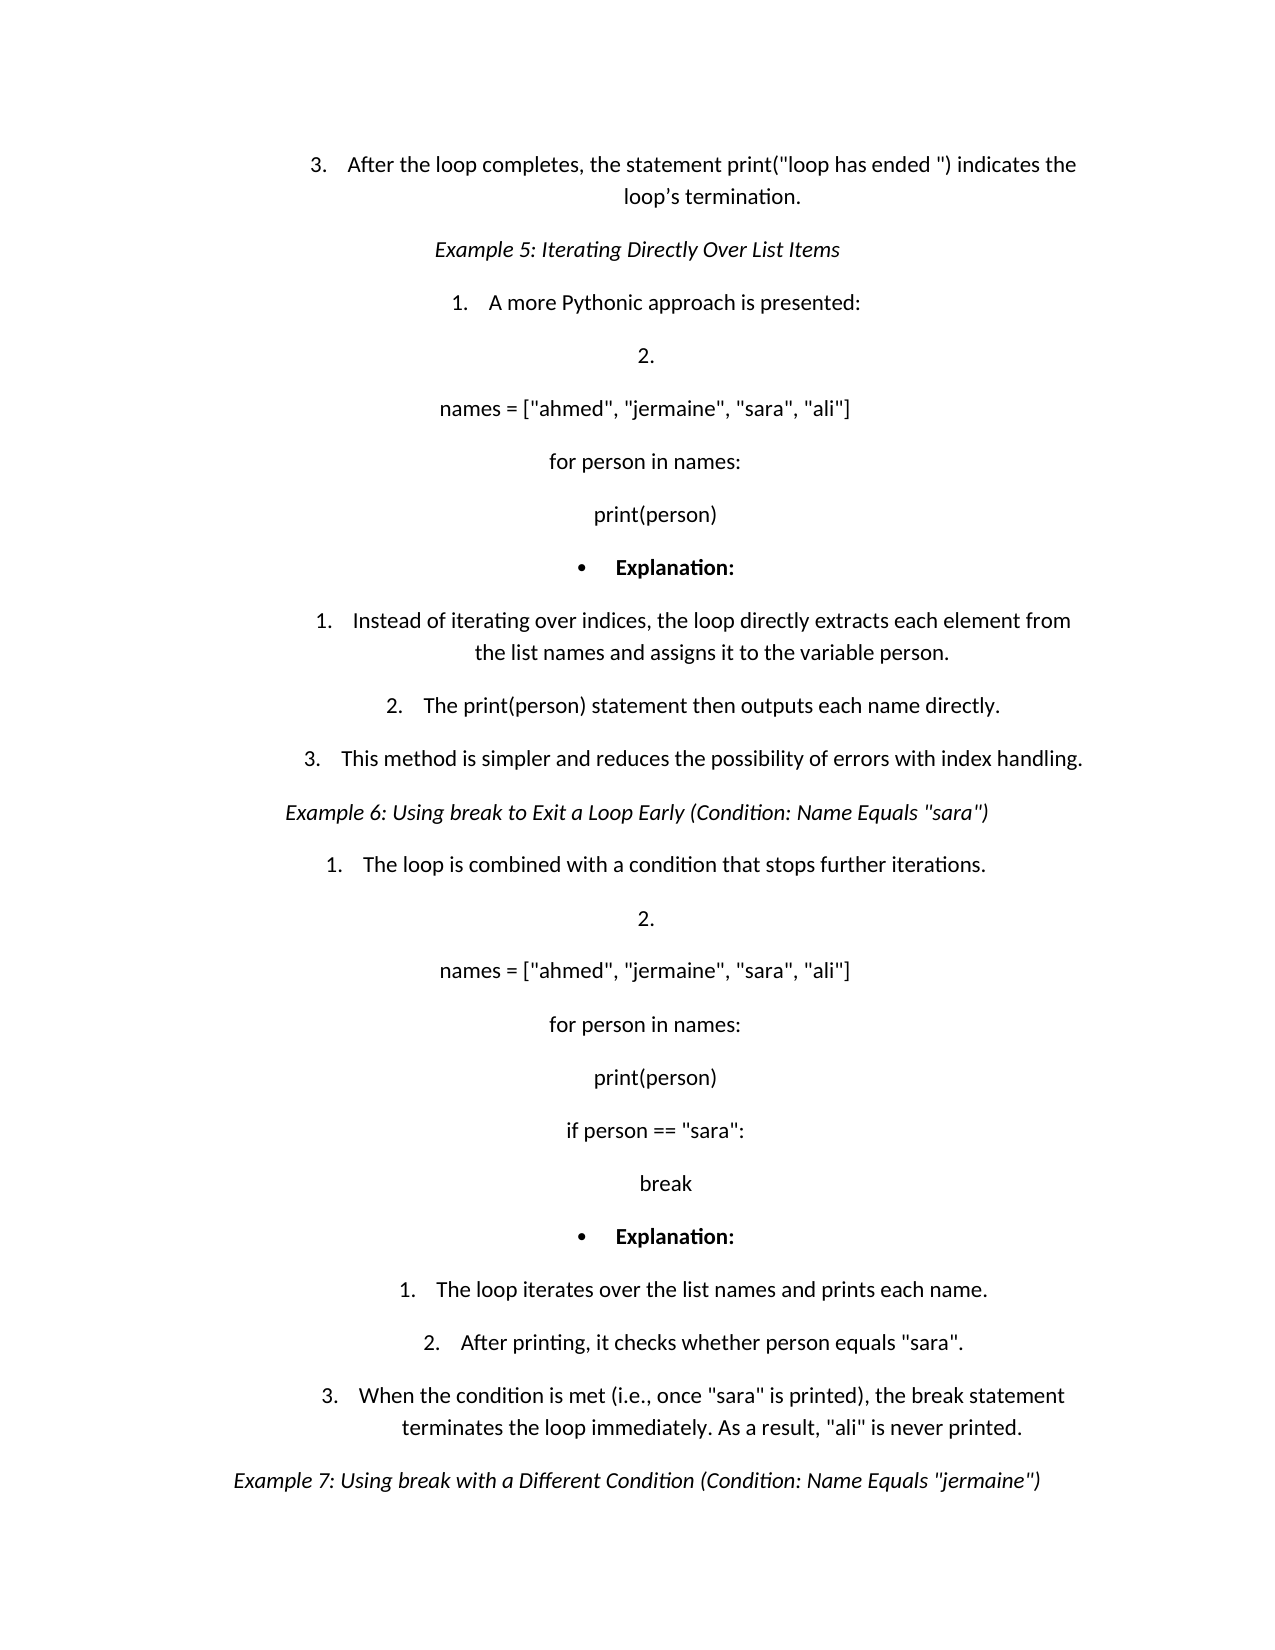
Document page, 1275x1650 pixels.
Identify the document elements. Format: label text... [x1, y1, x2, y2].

list After the loop completes, the statement print("loop has ended ") indicates the loop’s termination. [300, 150, 1087, 210]
text names = ["ahmed", "jermaine", "sara", "ali"] [187, 957, 1087, 985]
list The loop is combined with a condition that stops further iterations. [225, 851, 1087, 879]
text break [187, 1169, 1087, 1197]
text Example 5: Iterating Directly Over List Items [187, 235, 1087, 263]
text Example 7: Using break with a Different Condition (Condition: Name Equals "jermaine") [187, 1466, 1087, 1494]
text print(person) [187, 1063, 1087, 1091]
text print(person) [187, 500, 1087, 528]
list When the condition is met (i.e., once "sara" is printed), the break statement terminates the loop immediately. As a result, "ali" is never printed. [300, 1381, 1087, 1441]
list Explanation: [225, 1222, 1087, 1250]
list The loop iterates over the list names and prints each name. [300, 1275, 1087, 1303]
text for person in names: [187, 447, 1087, 475]
text names = ["ahmed", "jermaine", "sara", "ali"] [187, 394, 1087, 422]
text Example 6: Using break to Exit a Loop Early (Condition: Name Equals "sara") [187, 798, 1087, 826]
list This method is simpler and reduces the possibility of errors with index handling. [300, 744, 1087, 773]
list The print(person) statement then outputs each name directly. [300, 692, 1087, 719]
text if person == "sara": [187, 1116, 1087, 1144]
text for person in names: [187, 1010, 1087, 1038]
list A more Pythonic approach is presented: [225, 288, 1087, 316]
list After printing, it checks whether person equals "sara". [300, 1328, 1087, 1356]
list Explanation: [225, 553, 1087, 581]
list Instead of iterating over indices, the loop directly extracts each element from the list names and assigns it to the variable person. [300, 606, 1087, 667]
